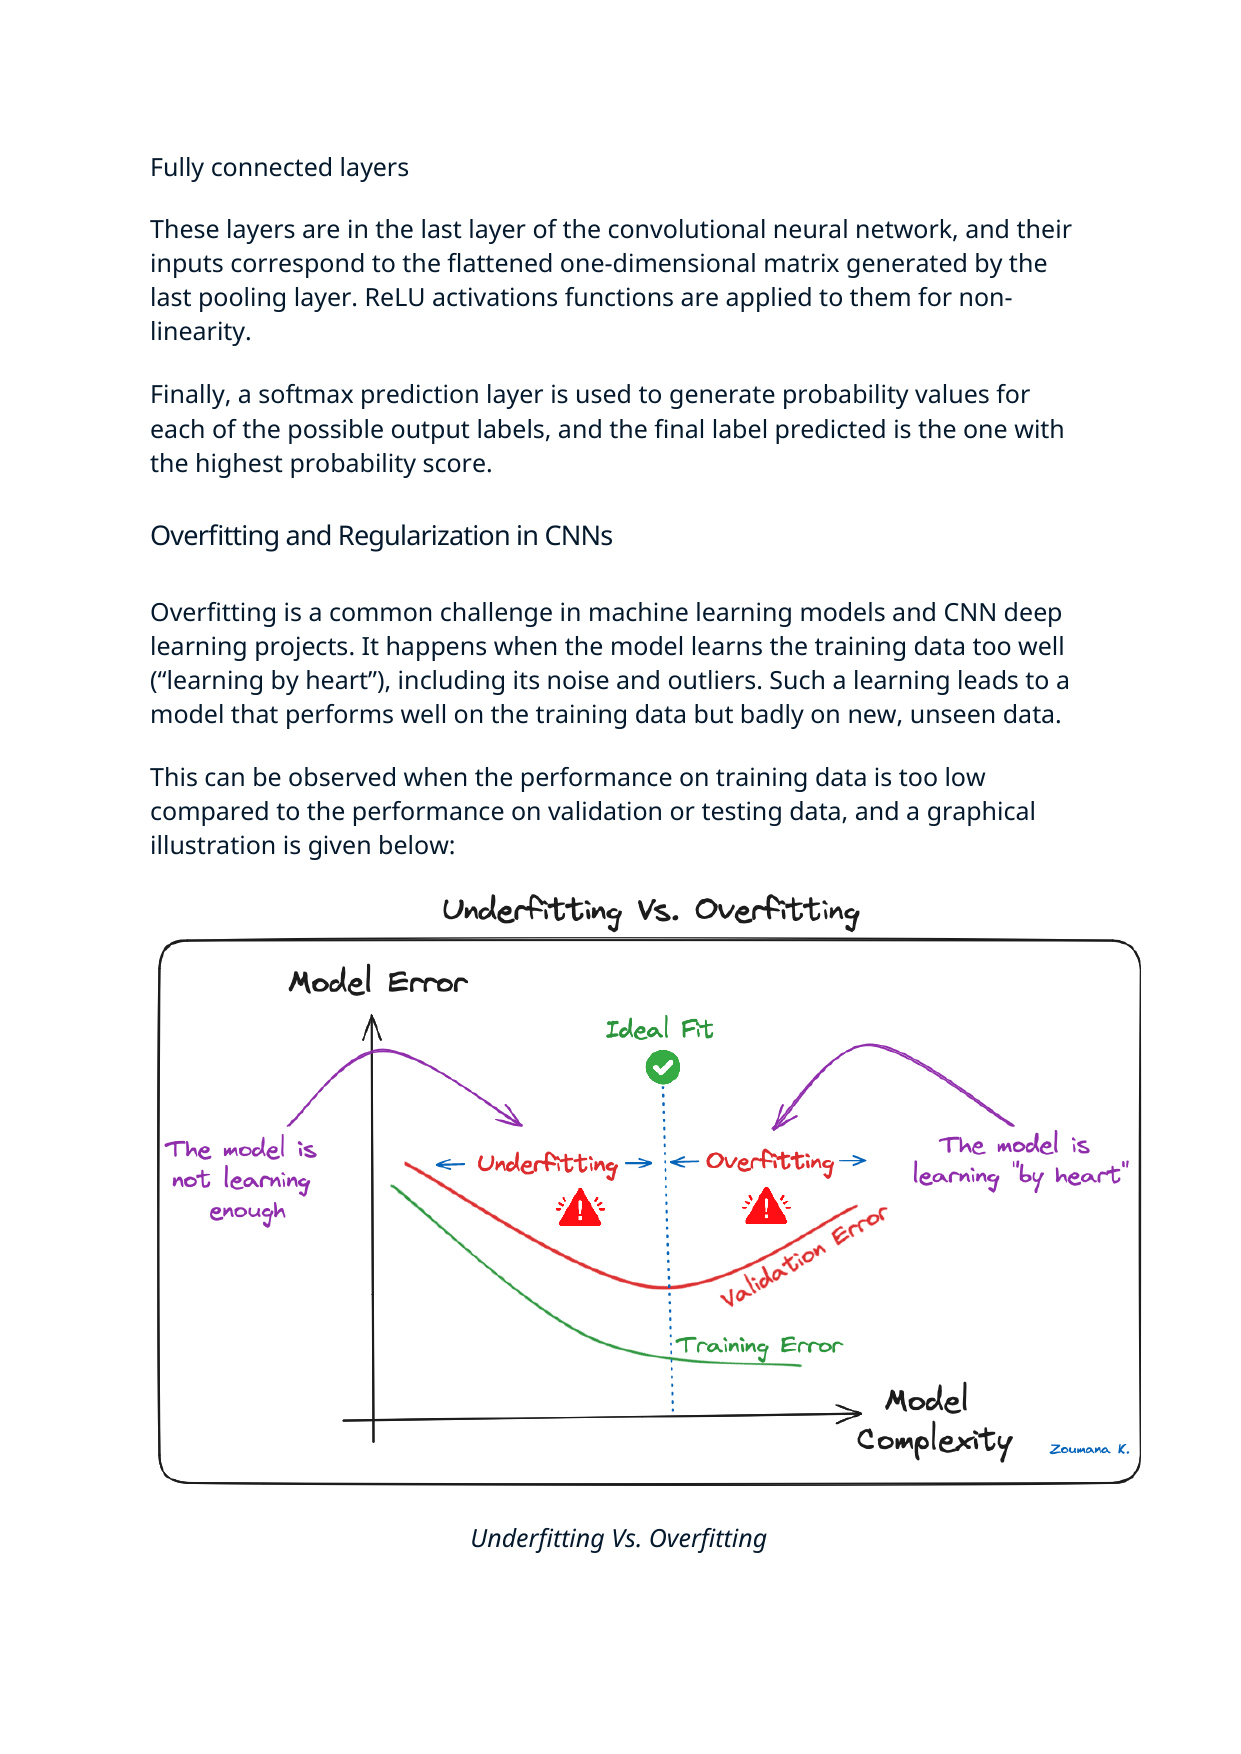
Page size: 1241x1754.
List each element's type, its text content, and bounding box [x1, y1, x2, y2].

text Finally, a softmax prediction layer is used to generate probability values for each of the possible output labels, and the final label predicted is the one with the highest probability score. [150, 377, 1090, 479]
text Overfitting is a common challenge in machine learning models and CNN deep learning projects. It happens when the model learns the training data too well (“learning by heart”), including its noise and outliers. Such a learning leads to a model that performs well on the training data but badly on new, unseen data. [150, 594, 1090, 730]
text These layers are in the last layer of the convolutional neural network, and their inputs correspond to the flattened one-dimensional matrix generated by the last pooling layer. ReLU activations functions are applied to them for non-linearity. [150, 212, 1090, 348]
picture [150, 891, 1147, 1492]
text This can be observed when the performance on training data is too low compared to the performance on validation or testing data, and a graphical illustration is given below: [150, 759, 1090, 862]
text Underfitting Vs. Overfitting [150, 1521, 1090, 1555]
subtitle Fully connected layers [150, 150, 1090, 184]
subtitle Overfitting and Regularization in CNNs [150, 517, 1090, 554]
